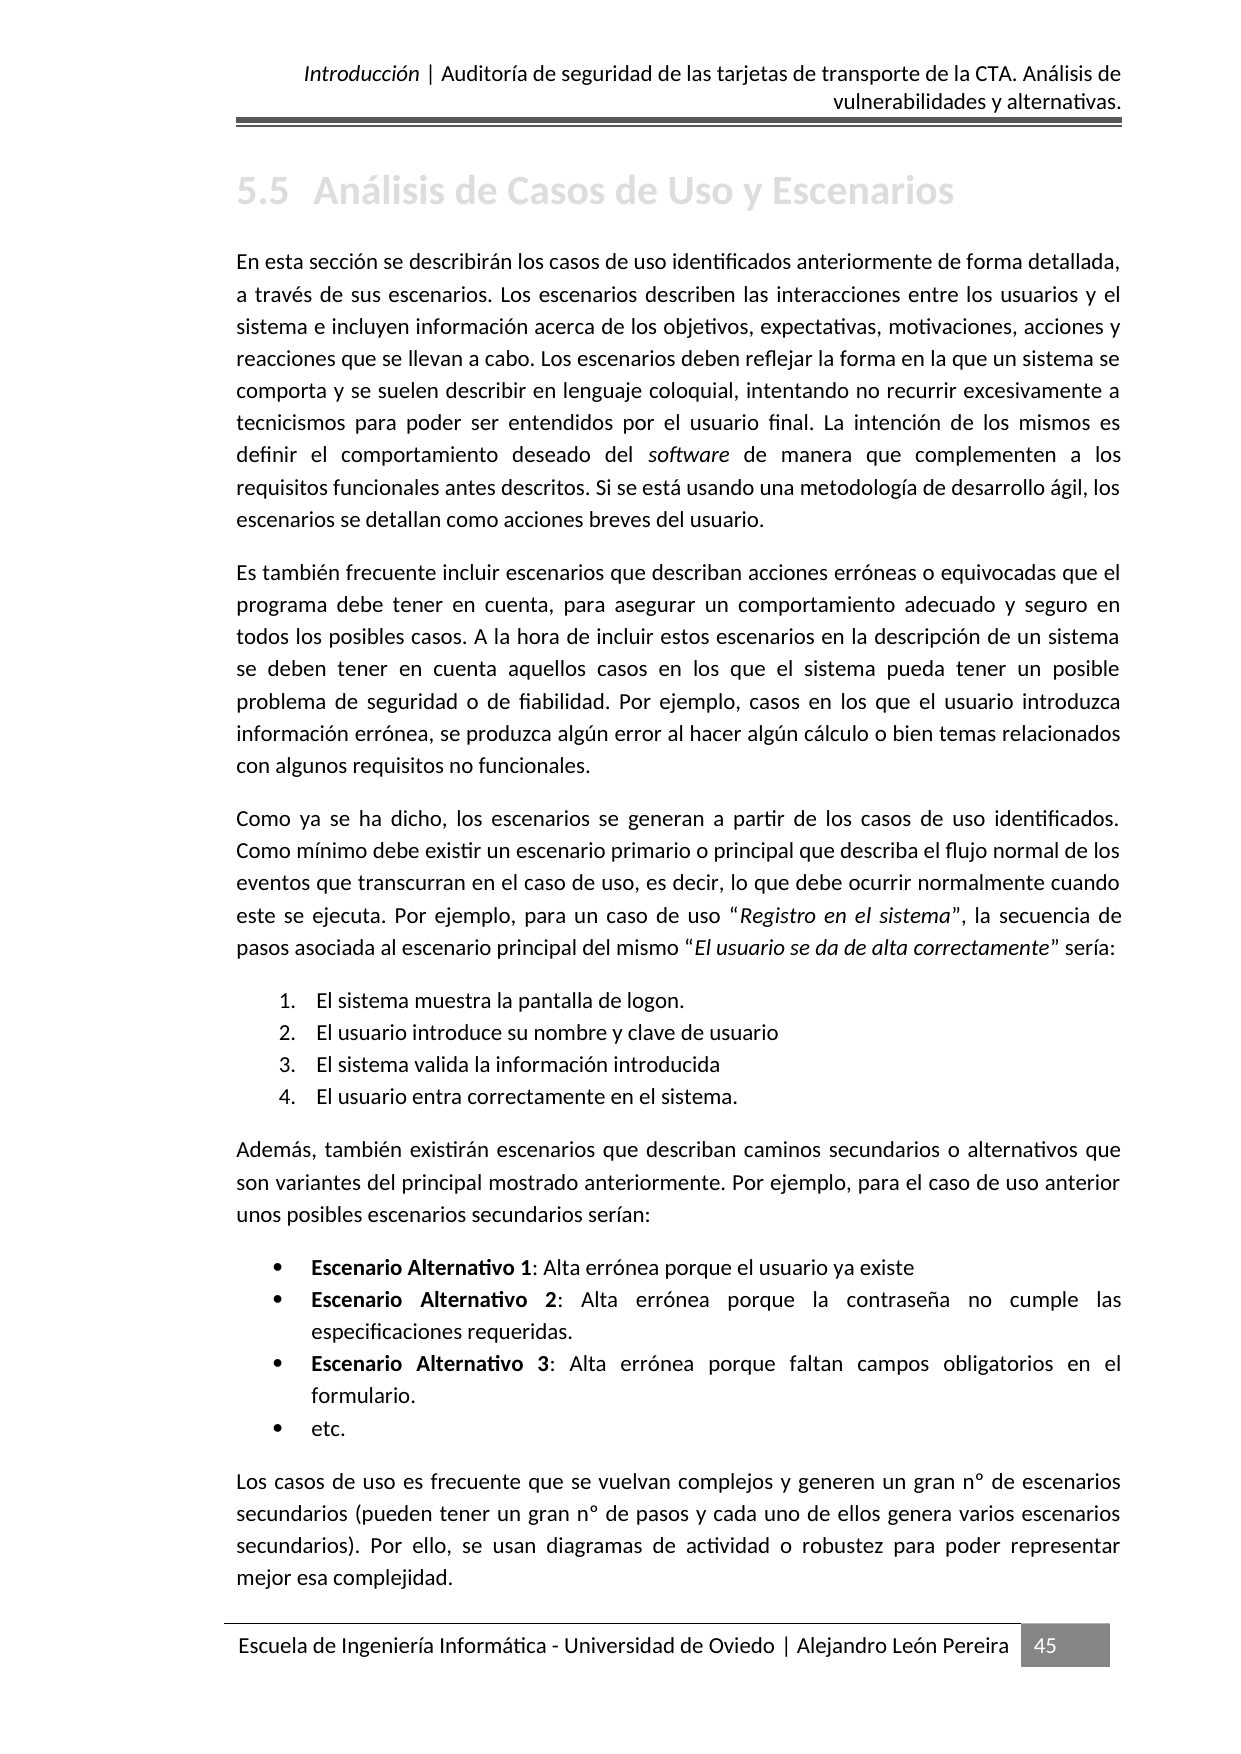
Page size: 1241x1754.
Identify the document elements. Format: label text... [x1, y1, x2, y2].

list Escenario Alternativo 2: Alta errónea porque la contraseña no cumple las especificaciones requeridas. [274, 1285, 1122, 1345]
list El sistema muestra la pantalla de logon. [278, 986, 1122, 1014]
list etc. [274, 1414, 1122, 1442]
list El usuario introduce su nombre y clave de usuario [278, 1018, 1122, 1046]
list Escenario Alternativo 1: Alta errónea porque el usuario ya existe [274, 1253, 1122, 1281]
text Los casos de uso es frecuente que se vuelvan complejos y generen un gran nº de escenarios secundarios (pueden tener un gran nº de pasos y cada uno de ellos genera varios escenarios secundarios). Por ello, se usan diagramas de actividad o robustez para poder representar mejor esa complejidad. [236, 1467, 1122, 1591]
text En esta sección se describirán los casos de uso identificados anteriormente de forma detallada, a través de sus escenarios. Los escenarios describen las interacciones entre los usuarios y el sistema e incluyen información acerca de los objetivos, expectativas, motivaciones, acciones y reacciones que se llevan a cabo. Los escenarios deben reflejar la forma en la que un sistema se comporta y se suelen describir en lenguaje coloquial, intentando no recurrir excesivamente a tecnicismos para poder ser entendidos por el usuario final. La intención de los mismos es definir el comportamiento deseado del software de manera que complementen a los requisitos funcionales antes descritos. Si se está usando una metodología de desarrollo ágil, los escenarios se detallan como acciones breves del usuario. [236, 247, 1122, 533]
subtitle Análisis de Casos de Uso y Escenarios [236, 164, 1122, 215]
list El usuario entra correctamente en el sistema. [278, 1082, 1122, 1111]
text Como ya se ha dicho, los escenarios se generan a partir de los casos de uso identificados. Como mínimo debe existir un escenario primario o principal que describa el flujo normal de los eventos que transcurran en el caso de uso, es decir, lo que debe ocurrir normalmente cuando este se ejecuta. Por ejemplo, para un caso de uso “Registro en el sistema”, la secuencia de pasos asociada al escenario principal del mismo “El usuario se da de alta correctamente” sería: [236, 804, 1122, 961]
list Escenario Alternativo 3: Alta errónea porque faltan campos obligatorios en el formulario. [274, 1349, 1122, 1410]
list El sistema valida la información introducida [278, 1050, 1122, 1078]
text Además, también existirán escenarios que describan caminos secundarios o alternativos que son variantes del principal mostrado anteriormente. Por ejemplo, para el caso de uso anterior unos posibles escenarios secundarios serían: [236, 1136, 1122, 1228]
text Es también frecuente incluir escenarios que describan acciones erróneas o equivocadas que el programa debe tener en cuenta, para asegurar un comportamiento adecuado y seguro en todos los posibles casos. A la hora de incluir estos escenarios en la descripción de un sistema se deben tener en cuenta aquellos casos en los que el sistema pueda tener un posible problema de seguridad o de fiabilidad. Por ejemplo, casos en los que el usuario introduzca información errónea, se produzca algún error al hacer algún cálculo o bien temas relacionados con algunos requisitos no funcionales. [236, 558, 1122, 779]
